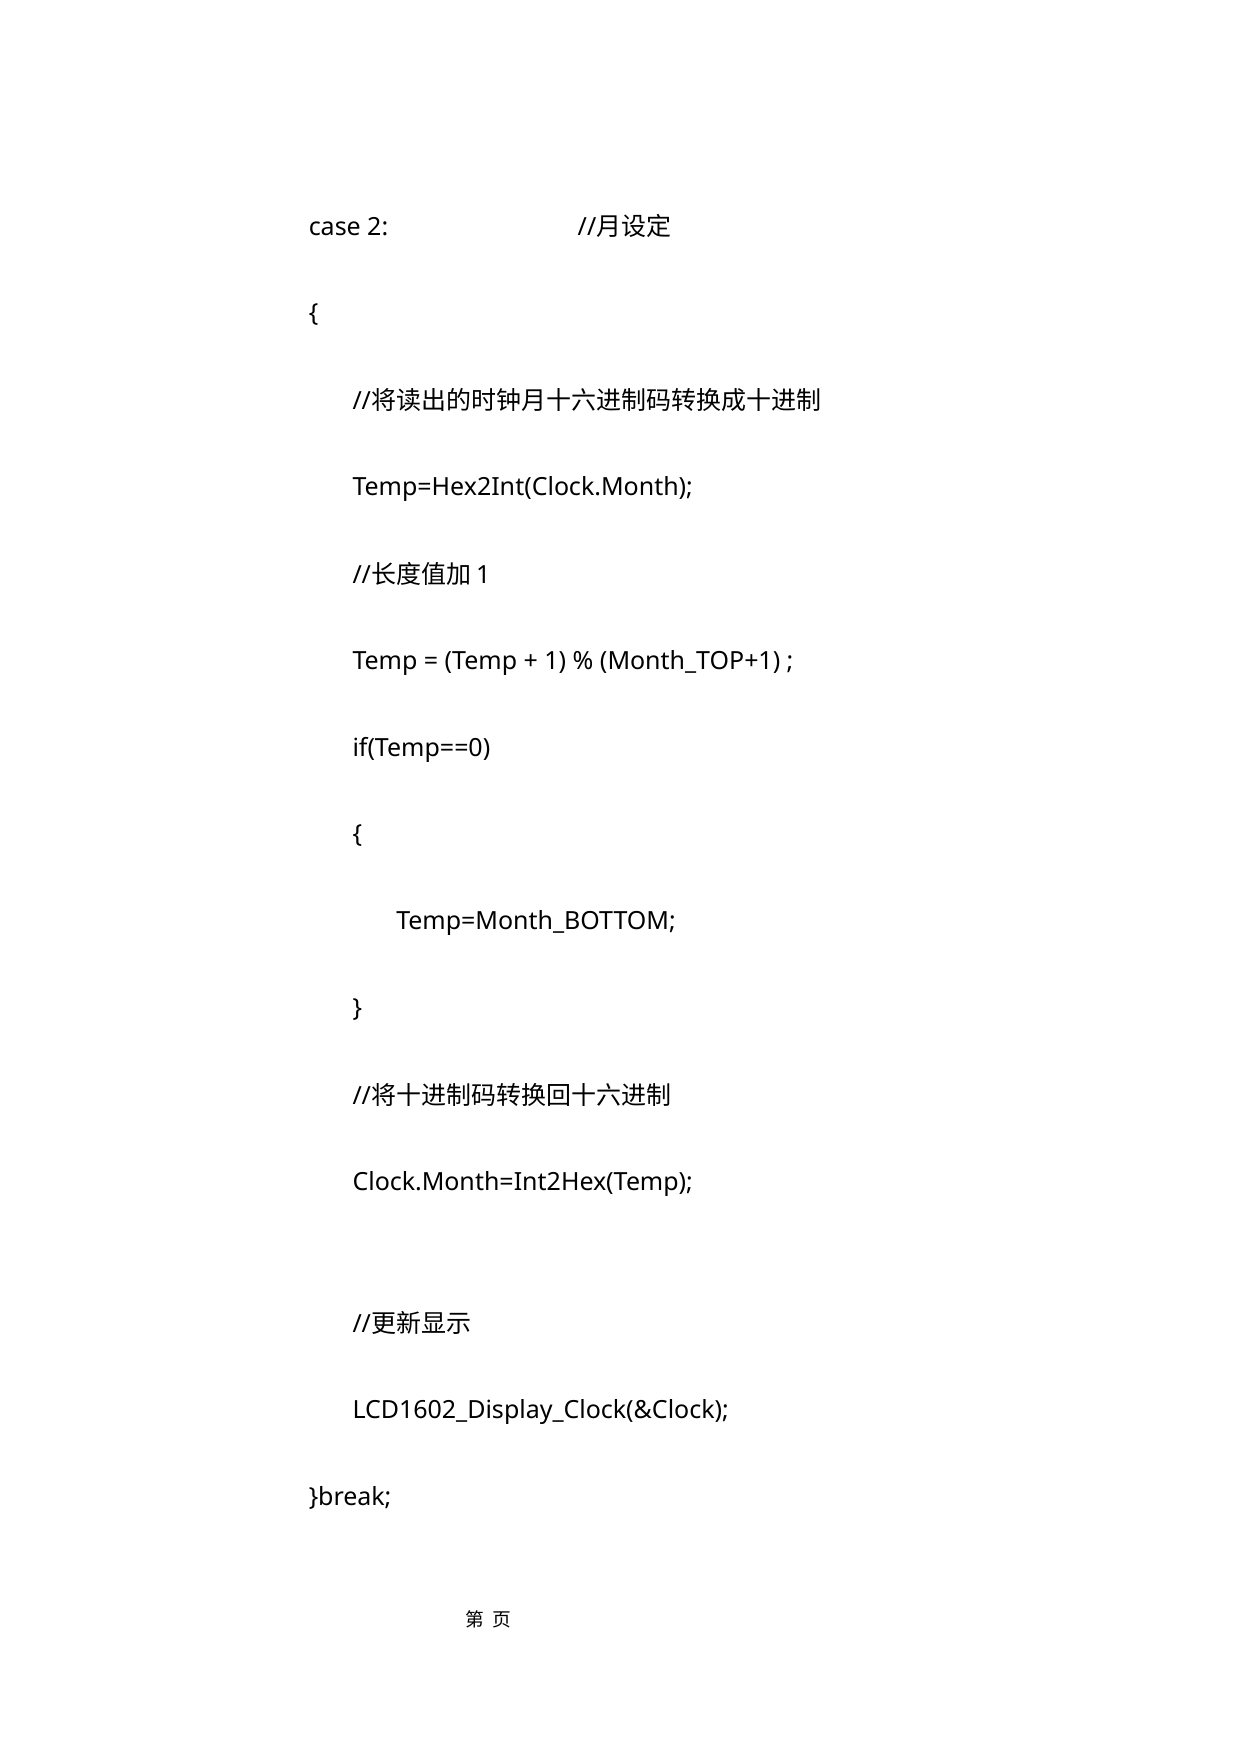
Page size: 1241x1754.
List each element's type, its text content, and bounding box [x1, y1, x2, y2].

text //将十进制码转换回十六进制 [177, 1061, 1053, 1126]
text { [177, 801, 1053, 866]
text if(Temp==0) [177, 714, 1053, 779]
text Temp = (Temp + 1) % (Month_TOP+1) ; [177, 627, 1053, 692]
text case 2: //月设定 [177, 192, 1053, 257]
text //更新显示 [177, 1289, 1053, 1354]
text //将读出的时钟月十六进制码转换成十进制 [177, 366, 1053, 431]
text Temp=Hex2Int(Clock.Month); [177, 453, 1053, 518]
text LCD1602_Display_Clock(&Clock); [177, 1376, 1053, 1441]
text }break; [177, 1463, 1053, 1528]
text } [177, 974, 1053, 1039]
text //长度值加1 [177, 540, 1053, 605]
text Clock.Month=Int2Hex(Temp); [177, 1148, 1053, 1213]
text { [177, 279, 1053, 344]
text Temp=Month_BOTTOM; [177, 887, 1053, 952]
